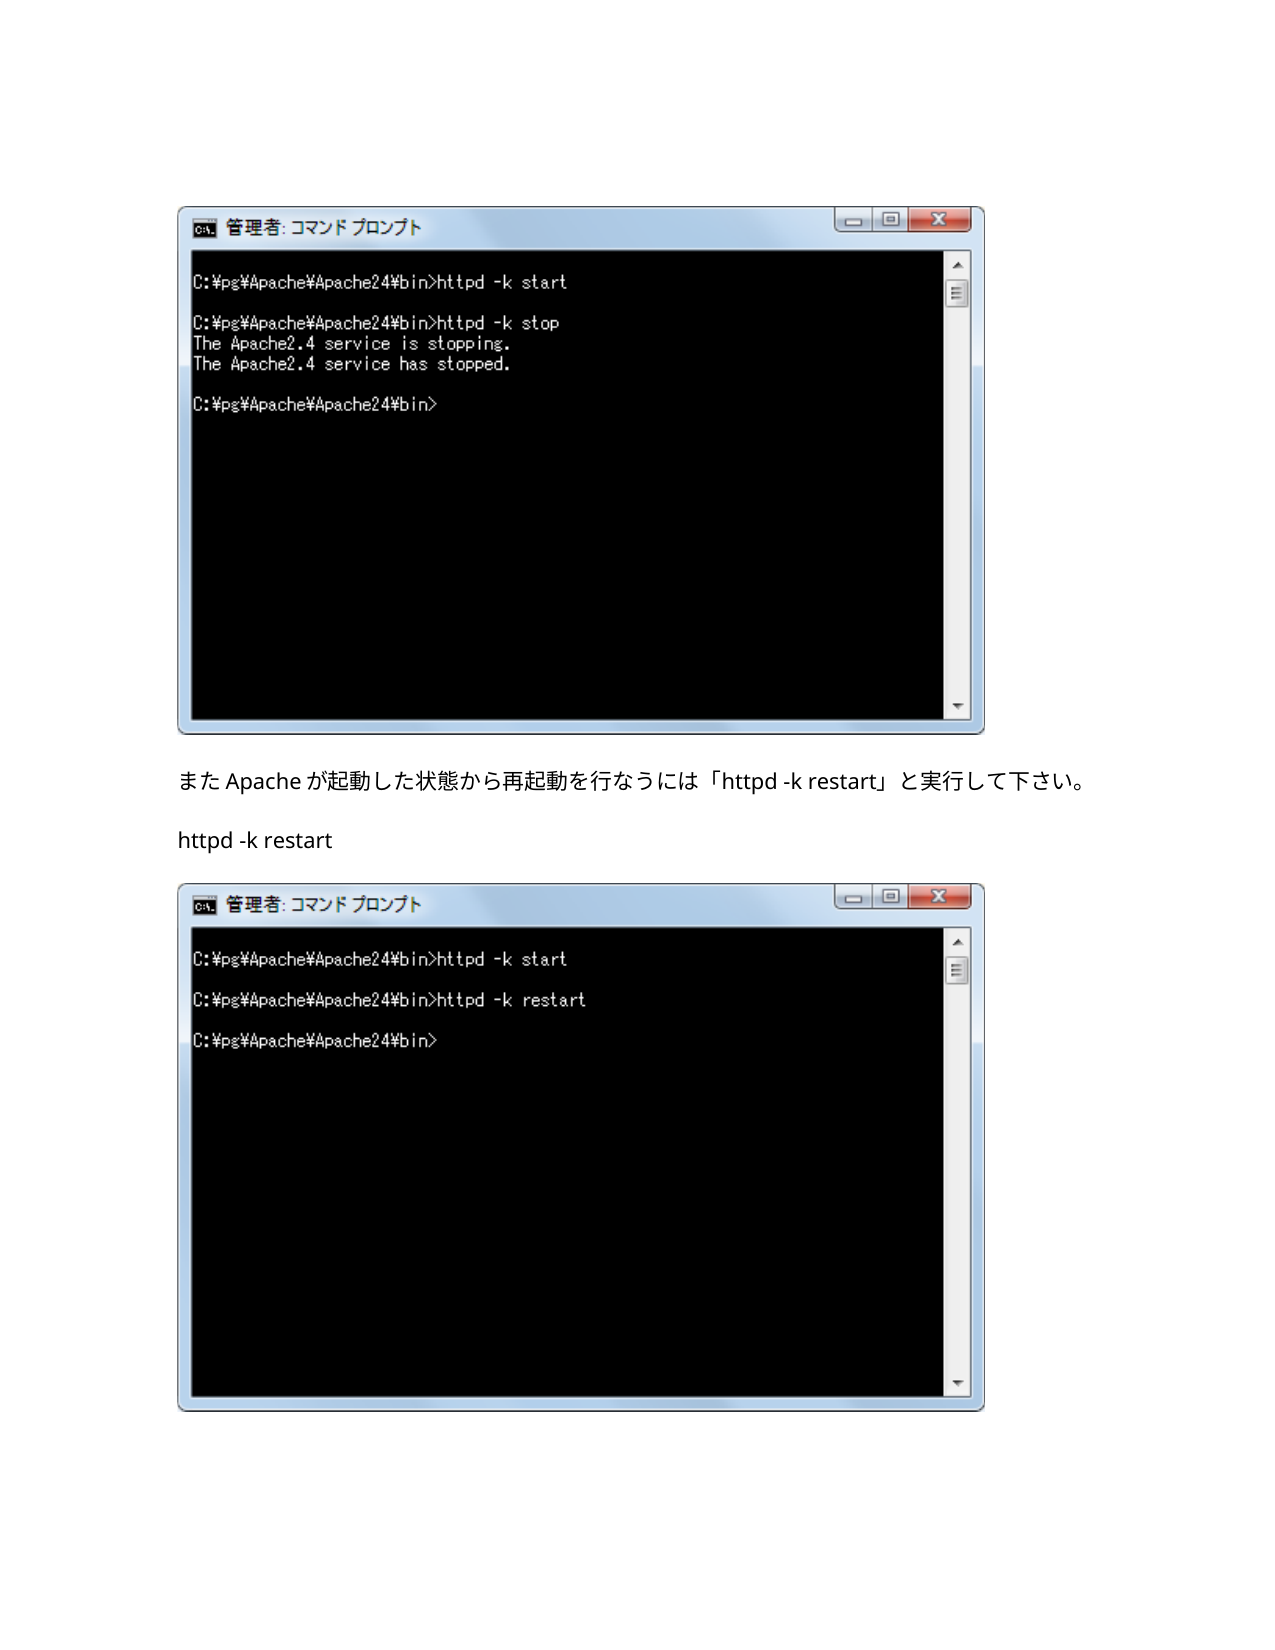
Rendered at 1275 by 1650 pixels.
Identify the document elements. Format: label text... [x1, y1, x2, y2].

picture [177, 206, 985, 735]
text またApacheが起動した状態から再起動を行なうには「httpd -k restart」と実行して下さい。 [177, 764, 1098, 796]
text httpd -k restart [177, 825, 1098, 855]
picture [177, 883, 985, 1412]
